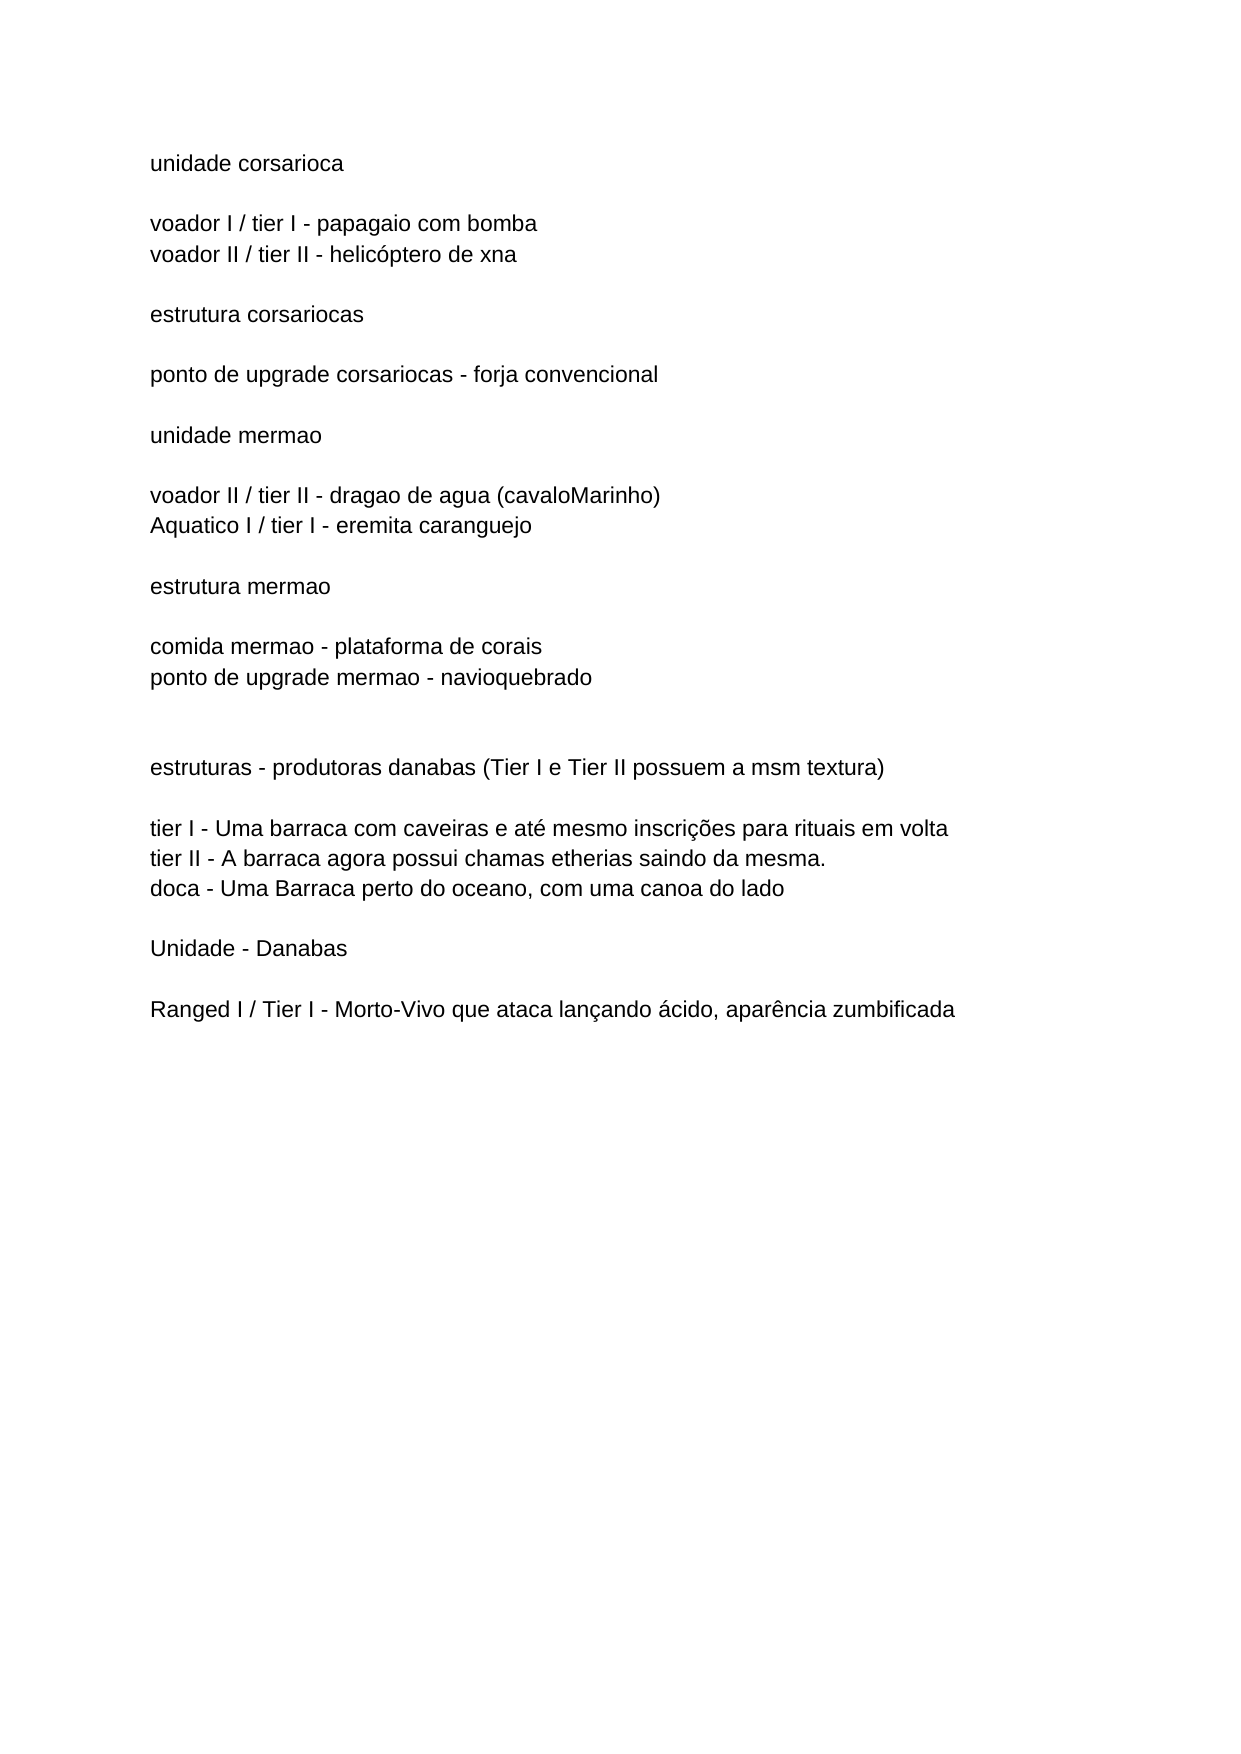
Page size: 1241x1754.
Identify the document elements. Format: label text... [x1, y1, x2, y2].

text ponto de upgrade corsariocas - forja convencional [150, 361, 1090, 388]
text ponto de upgrade mermao - navioquebrado [150, 663, 1090, 690]
text unidade mermao [150, 422, 1090, 448]
text voador II / tier II - helicóptero de xna [150, 241, 1090, 267]
text Aquatico I / tier I - eremita caranguejo [150, 512, 1090, 539]
text estruturas - produtoras danabas (Tier I e Tier II possuem a msm textura) [150, 754, 1090, 781]
text Unidade - Danabas [150, 935, 1090, 962]
text tier I - Uma barraca com caveiras e até mesmo inscrições para rituais em volta [150, 814, 1090, 841]
text voador II / tier II - dragao de agua (cavaloMarinho) [150, 482, 1090, 509]
text estrutura mermao [150, 573, 1090, 599]
text estrutura corsariocas [150, 301, 1090, 327]
text voador I / tier I - papagaio com bomba [150, 210, 1090, 237]
text doca - Uma Barraca perto do oceano, com uma canoa do lado [150, 875, 1090, 901]
text tier II - A barraca agora possui chamas etherias saindo da mesma. [150, 845, 1090, 871]
text Ranged I / Tier I - Morto-Vivo que ataca lançando ácido, aparência zumbificada [150, 996, 1090, 1022]
text unidade corsarioca [150, 150, 1090, 176]
text comida mermao - plataforma de corais [150, 633, 1090, 660]
